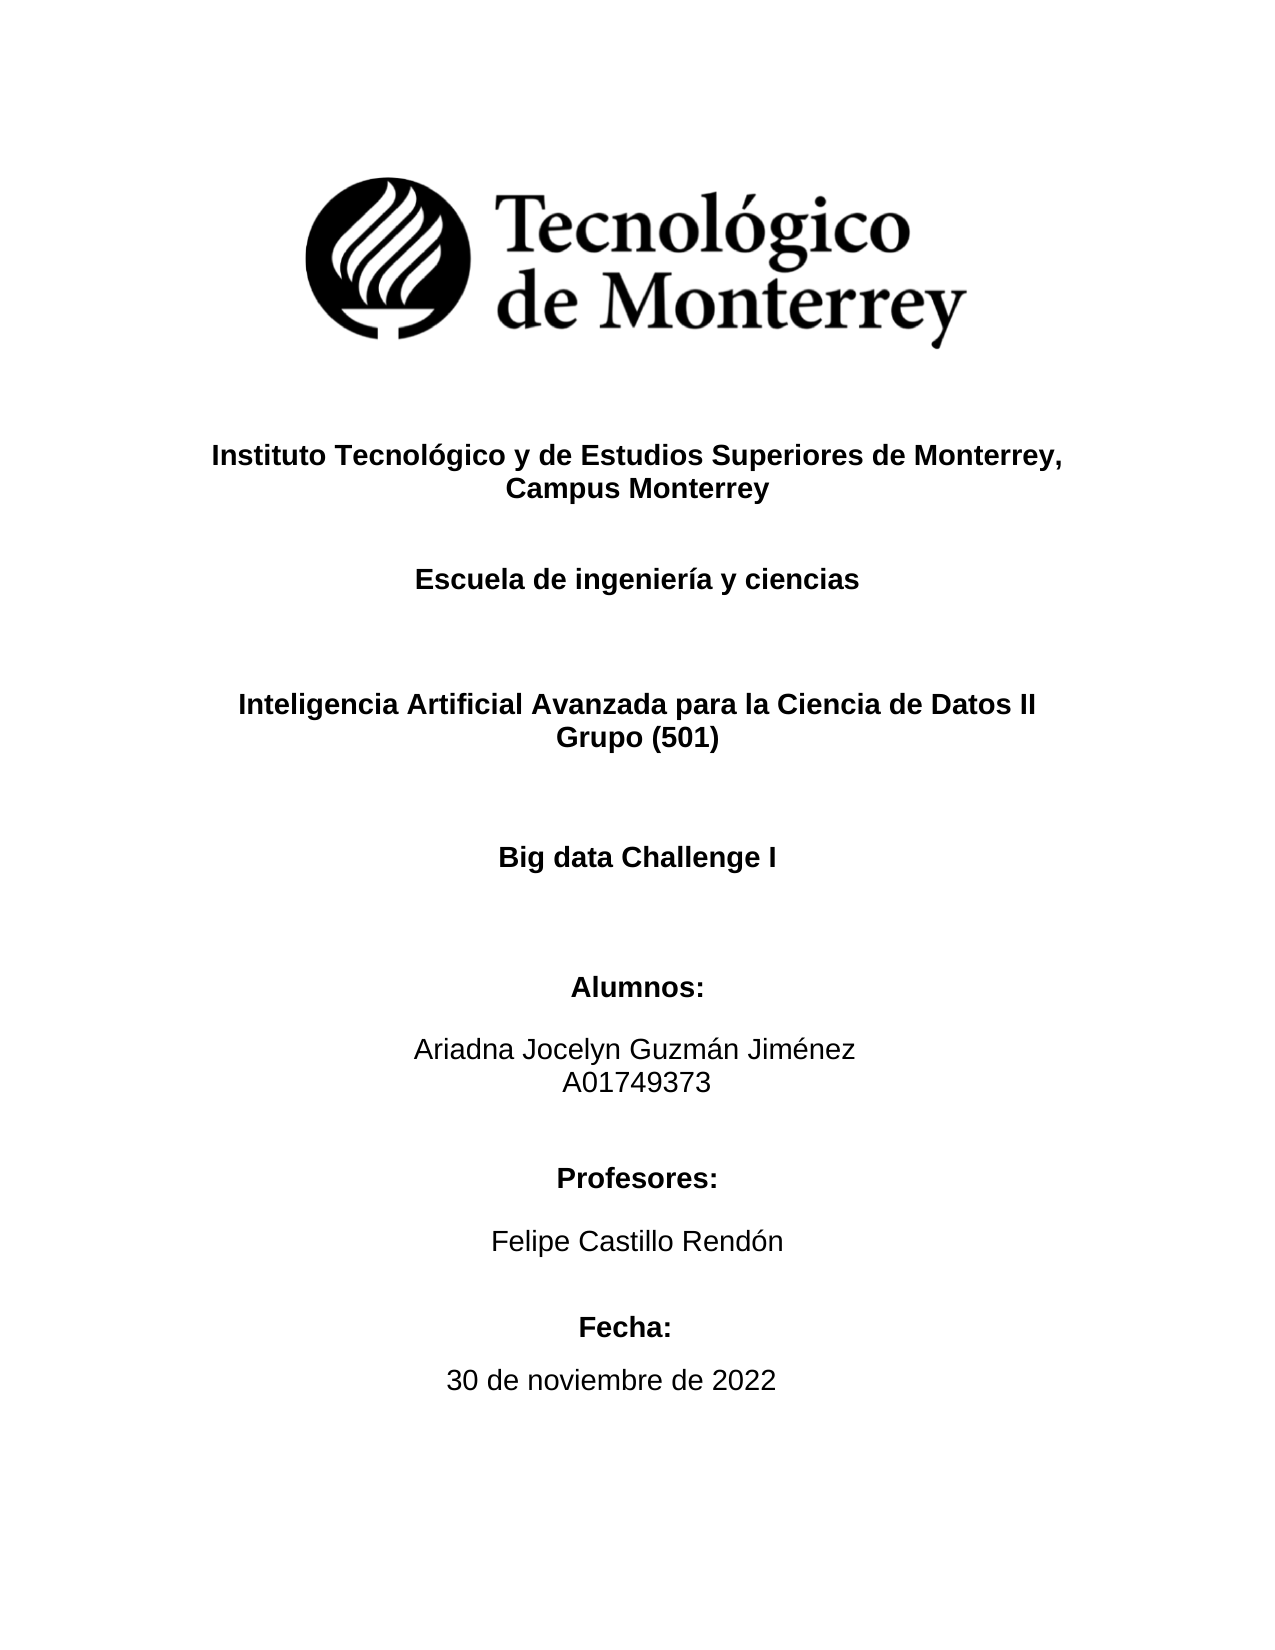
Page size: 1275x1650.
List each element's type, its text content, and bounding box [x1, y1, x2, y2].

text Ariadna Jocelyn Guzmán Jiménez [251, 1032, 1098, 1066]
text A01749373 [472, 1066, 1098, 1099]
text Grupo (501) [177, 721, 1098, 754]
text Fecha: [546, 1310, 1098, 1343]
text Inteligencia Artificial Avanzada para la Ciencia de Datos II [177, 687, 1098, 721]
text Profesores: [177, 1161, 1098, 1195]
text Alumnos: [177, 970, 1098, 1003]
picture [305, 176, 970, 352]
text 30 de noviembre de 2022 [251, 1363, 1098, 1396]
text Escuela de ingeniería y ciencias [177, 562, 1098, 596]
text Instituto Tecnológico y de Estudios Superiores de Monterrey, Campus Monterrey [177, 438, 1098, 505]
text Felipe Castillo Rendón [177, 1224, 1098, 1257]
text Big data Challenge I [177, 840, 1098, 874]
